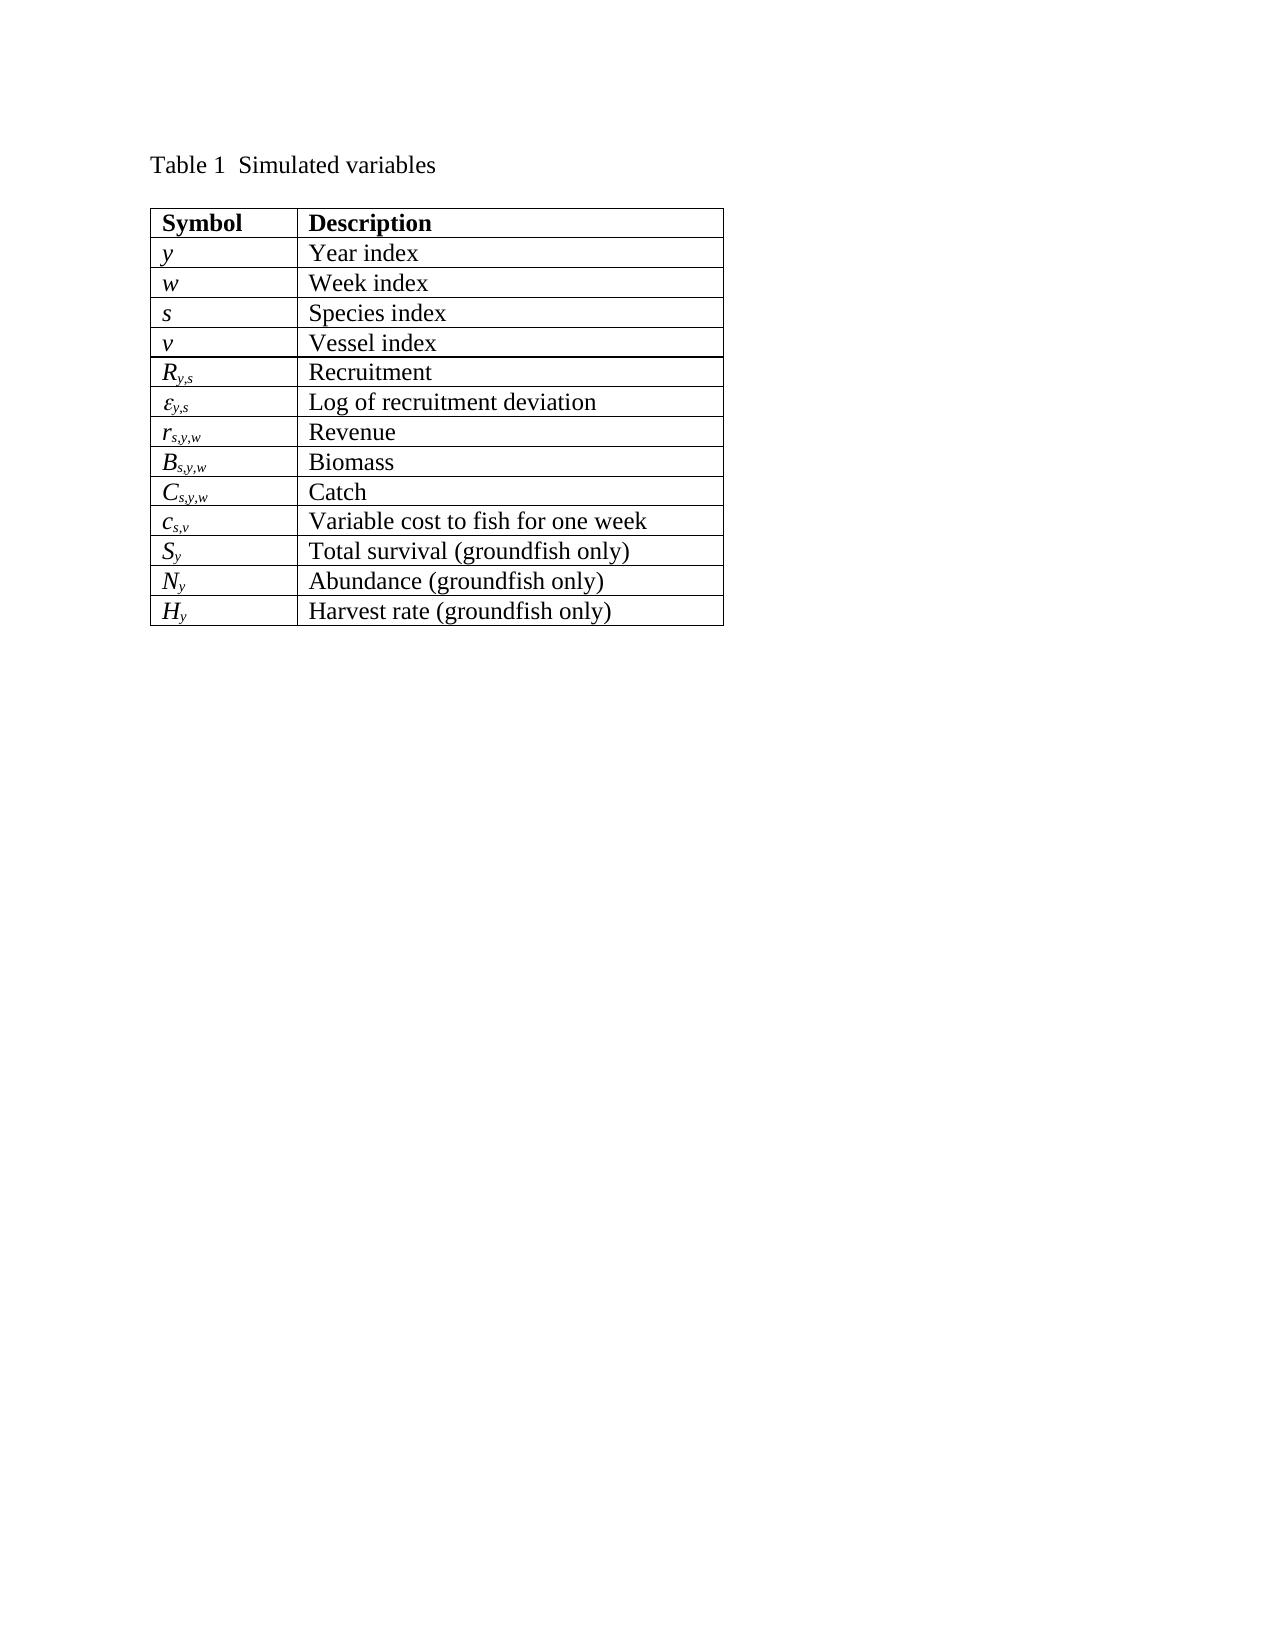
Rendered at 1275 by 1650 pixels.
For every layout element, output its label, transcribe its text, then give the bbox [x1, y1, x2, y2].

table_header Symbol [151, 209, 297, 237]
table_cell Ny [151, 566, 297, 595]
text Table 1 Simulated variables [150, 150, 1125, 179]
table_cell w [151, 268, 297, 297]
table_cell y,s [151, 387, 297, 416]
table_cell Sy [151, 536, 297, 565]
table_cell Year index [298, 238, 723, 267]
table_cell Variable cost to fish for one week [298, 506, 723, 535]
table_cell cs,v [151, 506, 297, 535]
table_cell Abundance (groundfish only) [298, 566, 723, 595]
table_cell Week index [298, 268, 723, 297]
table_cell Hy [151, 596, 297, 624]
table_cell Revenue [298, 417, 723, 446]
table_cell Harvest rate (groundfish only) [298, 596, 723, 624]
table_cell Recruitment [298, 358, 723, 386]
table_cell Cs,y,w [151, 477, 297, 505]
table_cell Ry,s [151, 358, 297, 386]
table_cell Log of recruitment deviation [298, 387, 723, 416]
table_header Description [298, 209, 723, 237]
table_cell v [151, 328, 297, 356]
table_cell Bs,y,w [151, 447, 297, 476]
table_cell Species index [298, 298, 723, 327]
table_cell s [151, 298, 297, 327]
table_cell y [151, 238, 297, 267]
table_cell Catch [298, 477, 723, 505]
table_cell Biomass [298, 447, 723, 476]
table_cell Total survival (groundfish only) [298, 536, 723, 565]
table_cell rs,y,w [151, 417, 297, 446]
table_cell Vessel index [298, 328, 723, 356]
